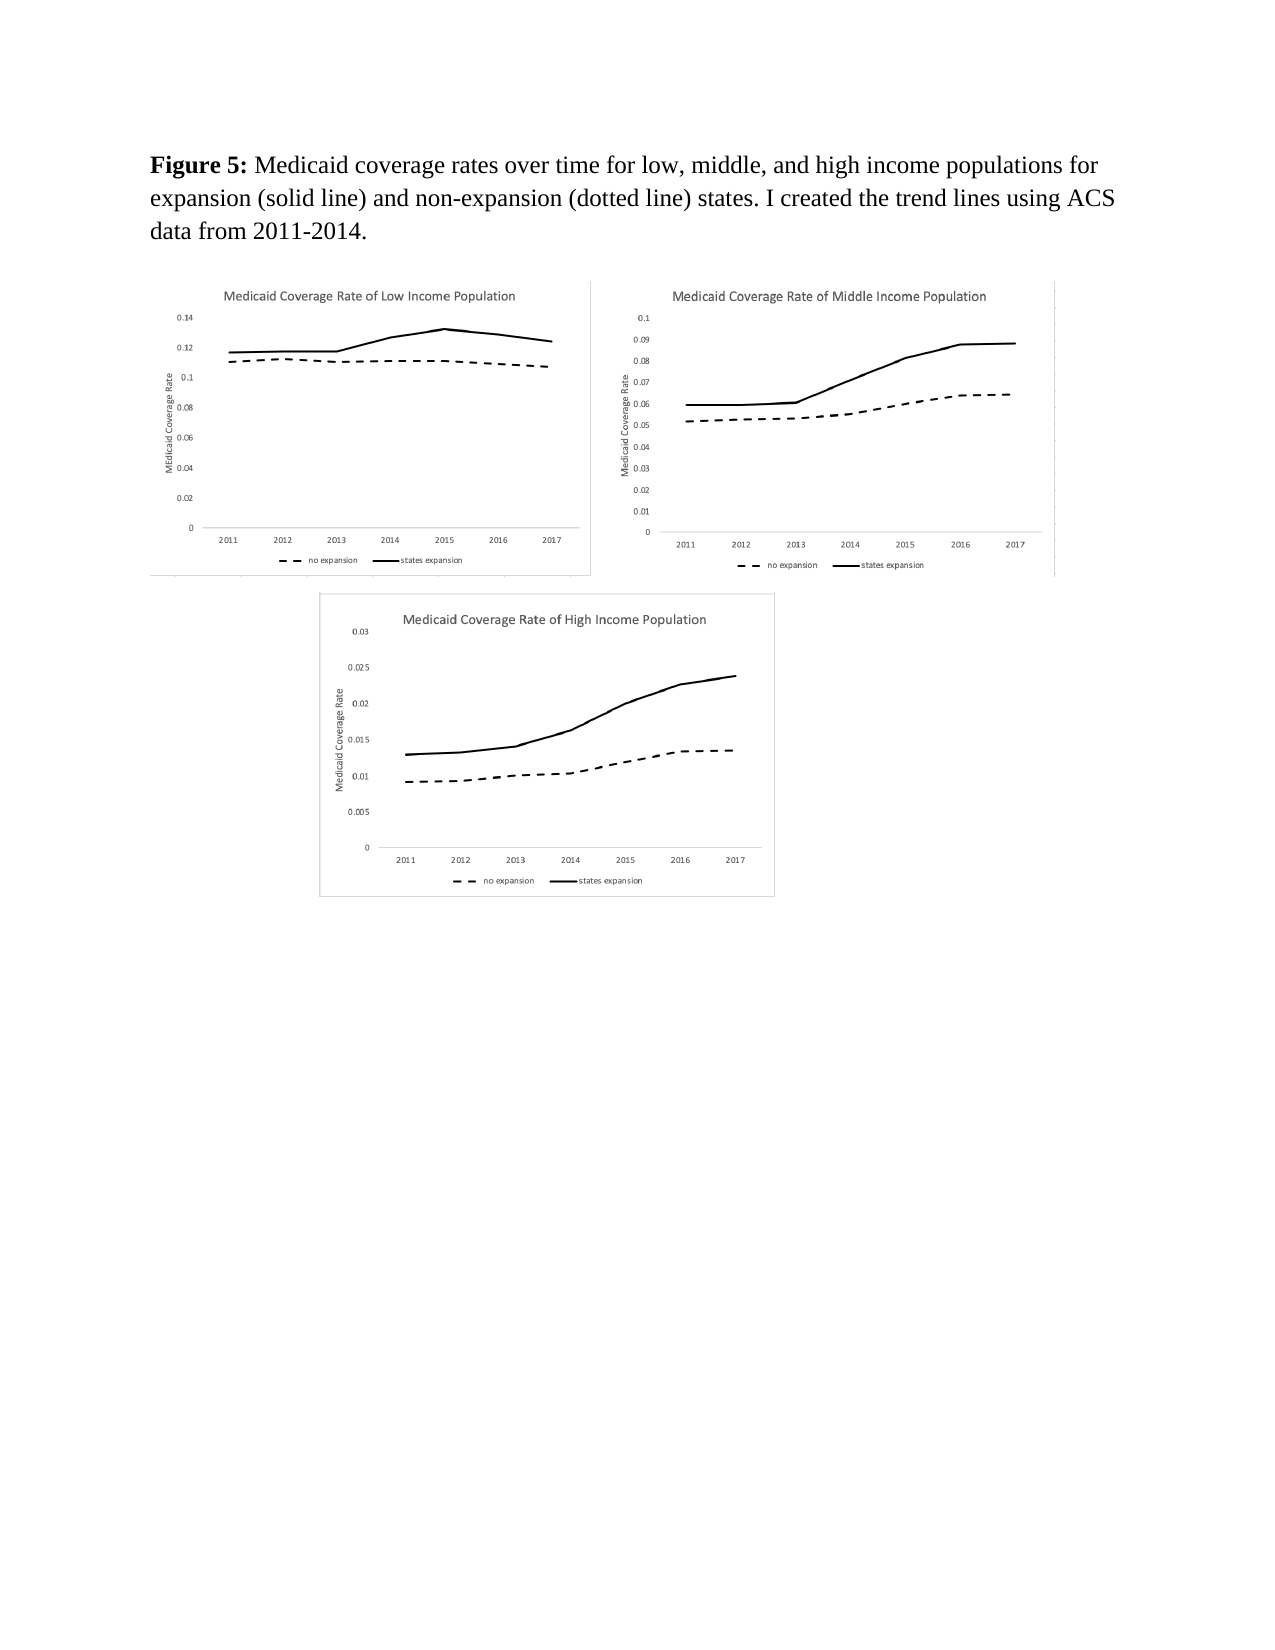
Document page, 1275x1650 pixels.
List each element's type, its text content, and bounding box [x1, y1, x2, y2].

picture [150, 281, 591, 577]
picture [319, 592, 775, 897]
picture [606, 281, 1056, 577]
text Figure 5: Medicaid coverage rates over time for low, middle, and high income populations for expansion (solid line) and non-expansion (dotted line) states. I created the trend lines using ACS data from 2011-2014. [150, 150, 1125, 245]
